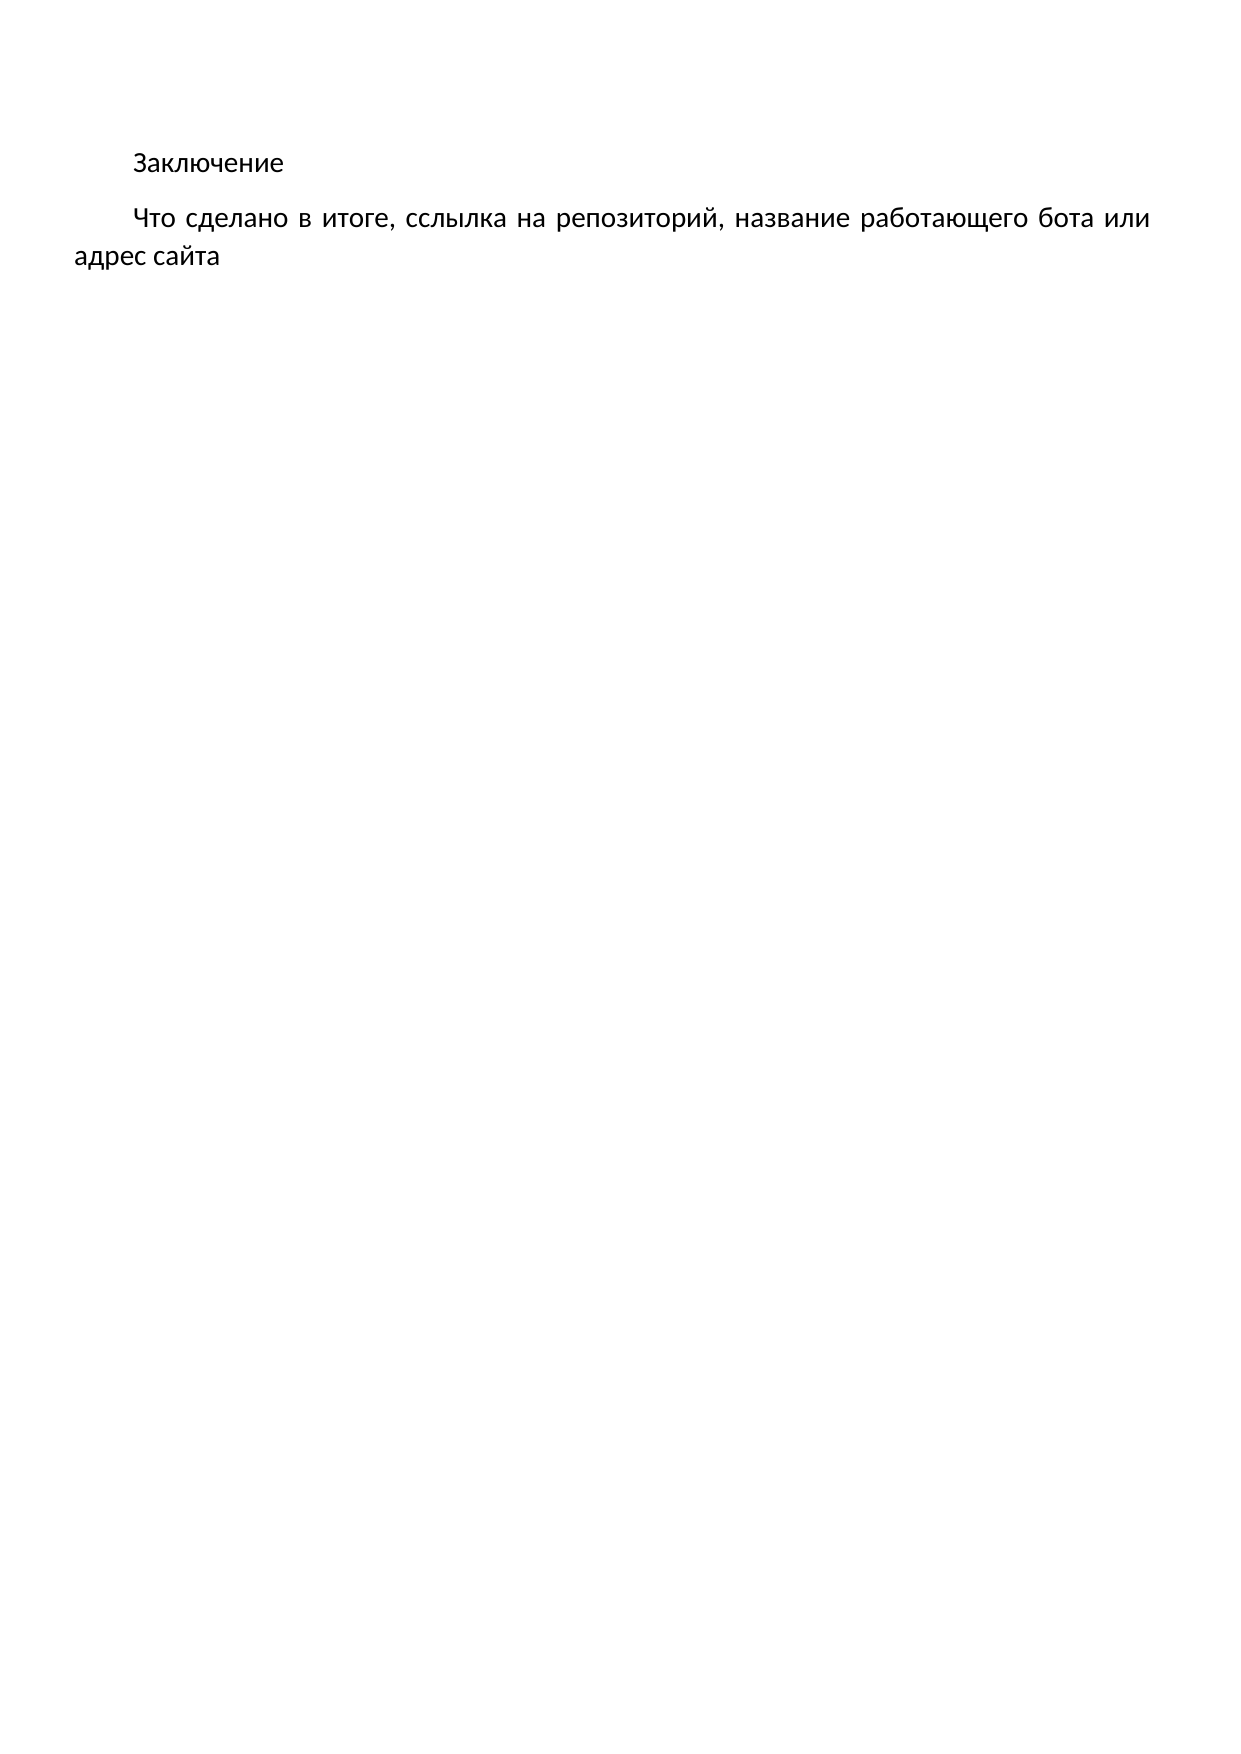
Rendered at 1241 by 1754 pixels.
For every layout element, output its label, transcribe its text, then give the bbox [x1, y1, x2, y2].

text Заключение [74, 144, 1152, 179]
text Что сделано в итоге, сслылка на репозиторий, название работающего бота или адрес сайта [74, 199, 1152, 273]
